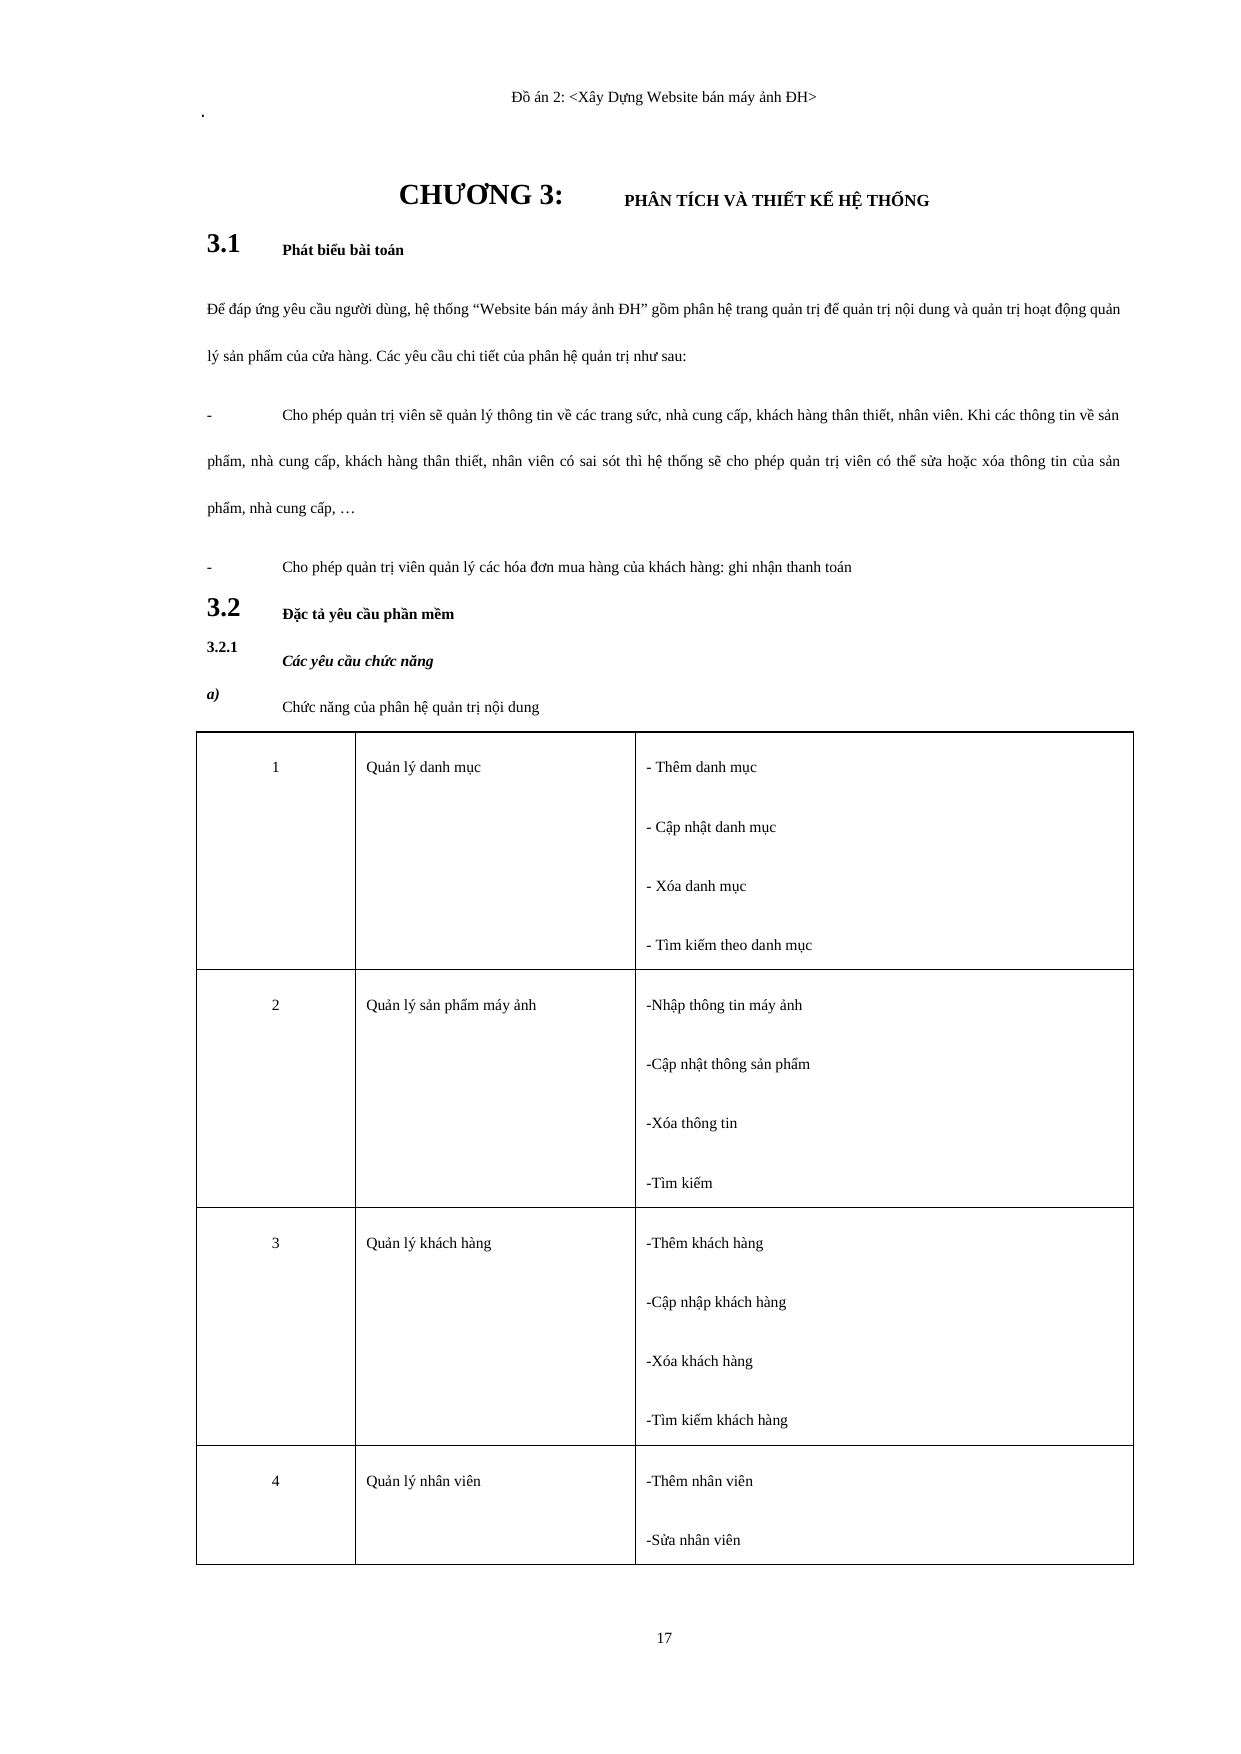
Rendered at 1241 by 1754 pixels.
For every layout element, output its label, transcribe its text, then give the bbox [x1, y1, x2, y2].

list Các yêu cầu chức năng [207, 638, 1122, 669]
table_cell -Thêm khách hàng -Cập nhập khách hàng -Xóa khách hàng -Tìm kiếm khách hàng [636, 1208, 1133, 1444]
table_cell Quản lý sản phẩm máy ảnh [356, 970, 635, 1207]
list Phát biểu bài toán [207, 227, 1122, 258]
table_cell Quản lý khách hàng [356, 1208, 635, 1444]
table_header 1 [197, 733, 355, 969]
list PHÂN TÍCH VÀ THIẾT KẾ HỆ THỐNG [207, 177, 1122, 211]
table_header Quản lý danh mục [356, 733, 635, 969]
table_cell -Nhập thông tin máy ảnh -Cập nhật thông sản phẩm -Xóa thông tin -Tìm kiếm [636, 970, 1133, 1207]
list Đặc tả yêu cầu phần mềm [207, 591, 1122, 623]
table_cell 2 [197, 970, 355, 1207]
list Chức năng của phân hệ quản trị nội dung [207, 685, 1122, 716]
text - Cho phép quản trị viên sẽ quản lý thông tin về các trang sức, nhà cung cấp, khách hàng thân thiết, nhân viên. Khi các thông tin về sản phẩm, nhà cung cấp, khách hàng thân thiết, nhân viên có sai sót thì hệ thống sẽ cho phép quản trị viên có thể sửa hoặc xóa thông tin của sản phẩm, nhà cung cấp, … [207, 392, 1122, 517]
table_cell Quản lý nhân viên [356, 1446, 635, 1564]
table_header - Thêm danh mục - Cập nhật danh mục - Xóa danh mục - Tìm kiếm theo danh mục [636, 733, 1133, 969]
text Để đáp ứng yêu cầu người dùng, hệ thống “Website bán máy ảnh ĐH” gồm phân hệ trang quản trị để quản trị nội dung và quản trị hoạt động quản lý sản phẩm của cửa hàng. Các yêu cầu chi tiết của phân hệ quản trị như sau: [207, 286, 1122, 364]
text - Cho phép quản trị viên quản lý các hóa đơn mua hàng của khách hàng: ghi nhận thanh toán [207, 545, 1122, 576]
table_cell 3 [197, 1208, 355, 1444]
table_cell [636, 1446, 1133, 1564]
table_cell 4 [197, 1446, 355, 1564]
